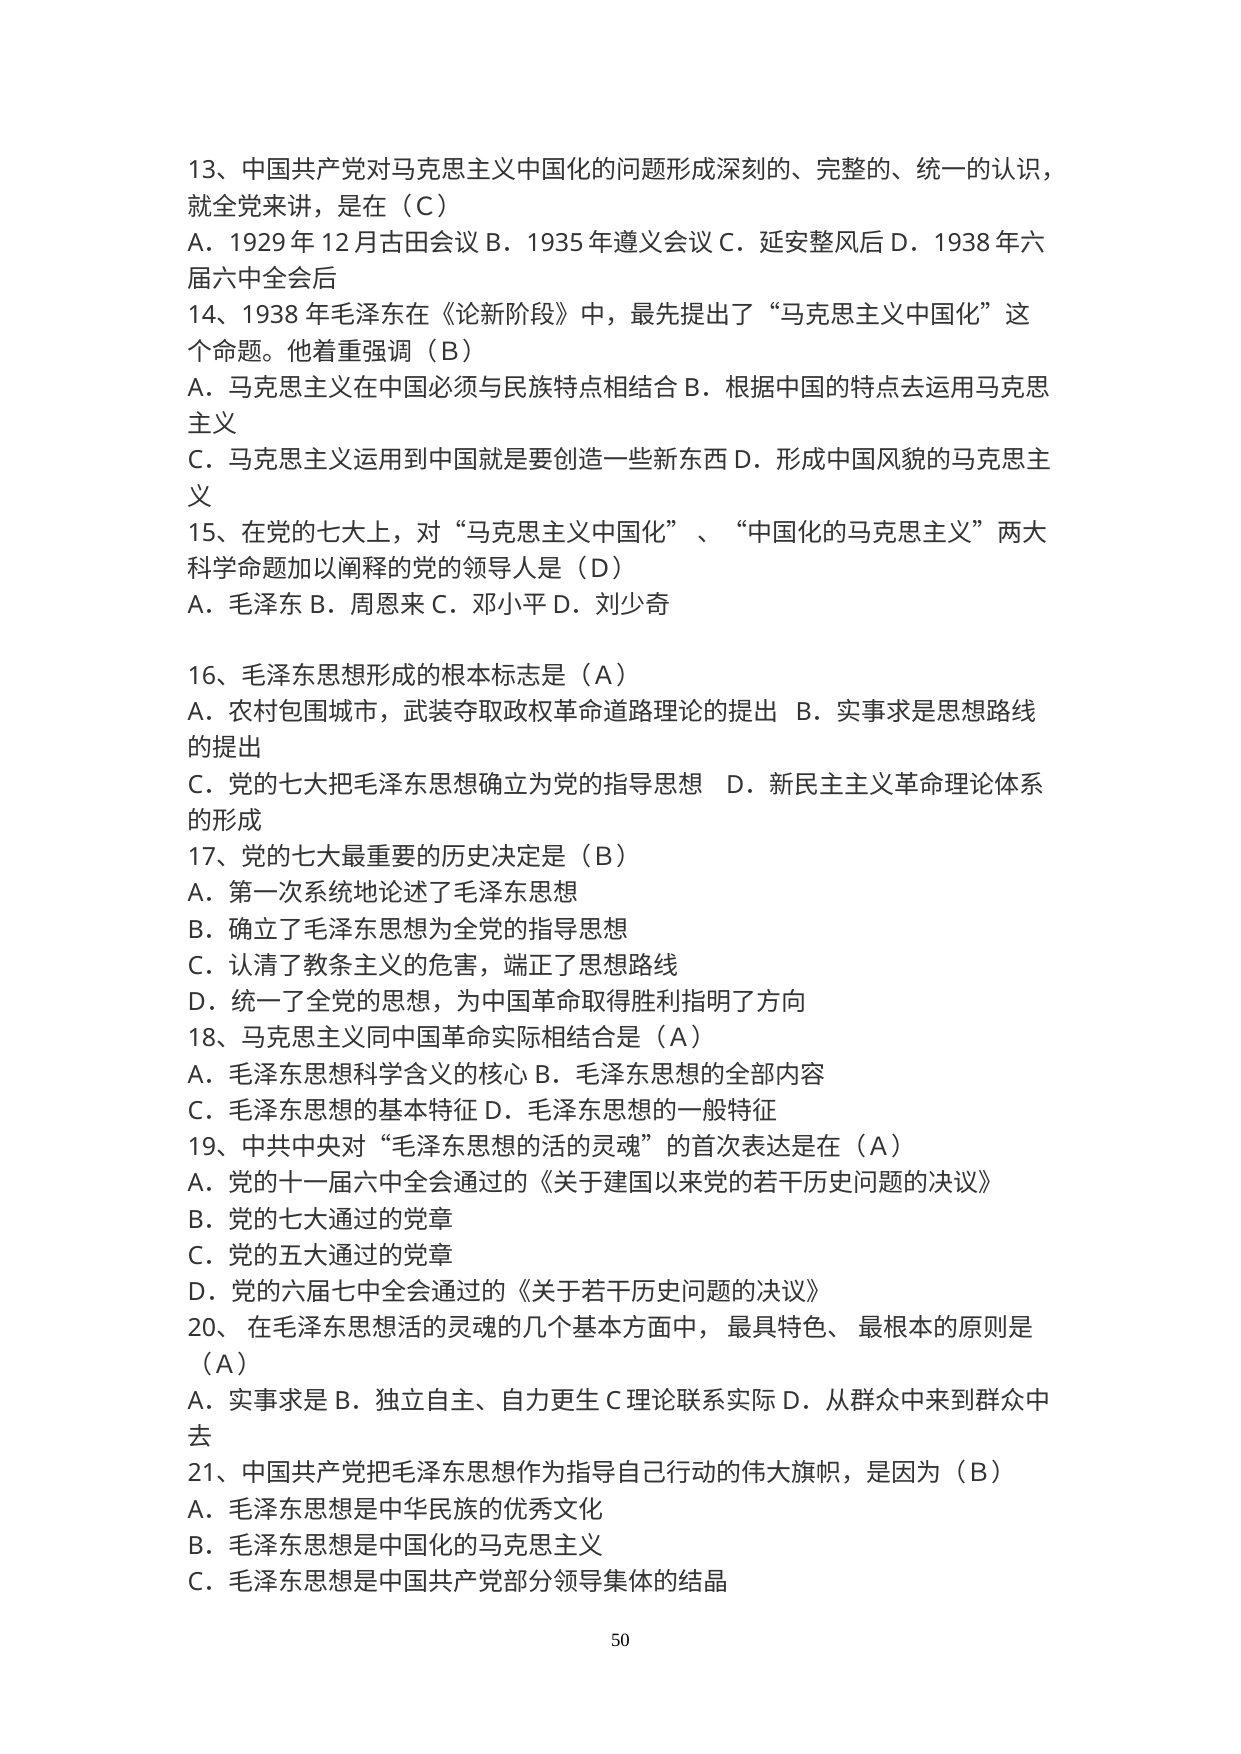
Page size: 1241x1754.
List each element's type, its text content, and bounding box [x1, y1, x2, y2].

text C．党的五大通过的党章 [187, 1235, 1053, 1272]
text A．1929年12月古田会议 B．1935年遵义会议C．延安整风后 D．1938年六届六中全会后 [187, 222, 1053, 295]
text 13、中国共产党对马克思主义中国化的问题形成深刻的、完整的、统一的认识，就全党来讲，是在（Ｃ） [187, 150, 1053, 222]
text C．毛泽东思想的基本特征 D．毛泽东思想的一般特征 [187, 1090, 1053, 1127]
text D．统一了全党的思想，为中国革命取得胜利指明了方向 [187, 982, 1053, 1018]
text D．党的六届七中全会通过的《关于若干历史问题的决议》 [187, 1272, 1053, 1308]
text A．农村包围城市，武装夺取政权革命道路理论的提出 B．实事求是思想路线的提出 [187, 692, 1053, 764]
text B．党的七大通过的党章 [187, 1199, 1053, 1235]
text 21、中国共产党把毛泽东思想作为指导自己行动的伟大旗帜，是因为（Ｂ） [187, 1453, 1053, 1489]
text 16、毛泽东思想形成的根本标志是（Ａ） [187, 655, 1053, 692]
text C．认清了教条主义的危害，端正了思想路线 [187, 945, 1053, 982]
text A．党的十一届六中全会通过的《关于建国以来党的若干历史问题的决议》 [187, 1163, 1053, 1199]
text A．毛泽东 B．周恩来 C．邓小平 D．刘少奇 [187, 585, 1053, 621]
text 14、1938 年毛泽东在《论新阶段》中，最先提出了“马克思主义中国化”这个命题。他着重强调（Ｂ） [187, 295, 1053, 367]
text 15、在党的七大上，对“马克思主义中国化” 、“中国化的马克思主义”两大科学命题加以阐释的党的领导人是（Ｄ） [187, 512, 1053, 585]
text C．马克思主义运用到中国就是要创造一些新东西D．形成中国风貌的马克思主义 [187, 440, 1053, 512]
text 17、党的七大最重要的历史决定是（Ｂ） [187, 837, 1053, 873]
text 19、中共中央对“毛泽东思想的活的灵魂”的首次表达是在（Ａ） [187, 1127, 1053, 1163]
text B．确立了毛泽东思想为全党的指导思想 [187, 909, 1053, 945]
text 18、马克思主义同中国革命实际相结合是（Ａ） [187, 1018, 1053, 1054]
text C．党的七大把毛泽东思想确立为党的指导思想 D．新民主主义革命理论体系的形成 [187, 764, 1053, 837]
text A．毛泽东思想科学含义的核心 B．毛泽东思想的全部内容 [187, 1054, 1053, 1090]
text A．马克思主义在中国必须与民族特点相结合B．根据中国的特点去运用马克思主义 [187, 367, 1053, 440]
text 20、 在毛泽东思想活的灵魂的几个基本方面中， 最具特色、 最根本的原则是 （Ａ） [187, 1308, 1053, 1380]
text A．第一次系统地论述了毛泽东思想 [187, 873, 1053, 909]
text B．毛泽东思想是中国化的马克思主义 [187, 1525, 1053, 1562]
text A．毛泽东思想是中华民族的优秀文化 [187, 1489, 1053, 1525]
text C．毛泽东思想是中国共产党部分领导集体的结晶 [187, 1562, 1053, 1598]
text A．实事求是 B．独立自主、自力更生C理论联系实际 D．从群众中来到群众中去 [187, 1380, 1053, 1453]
